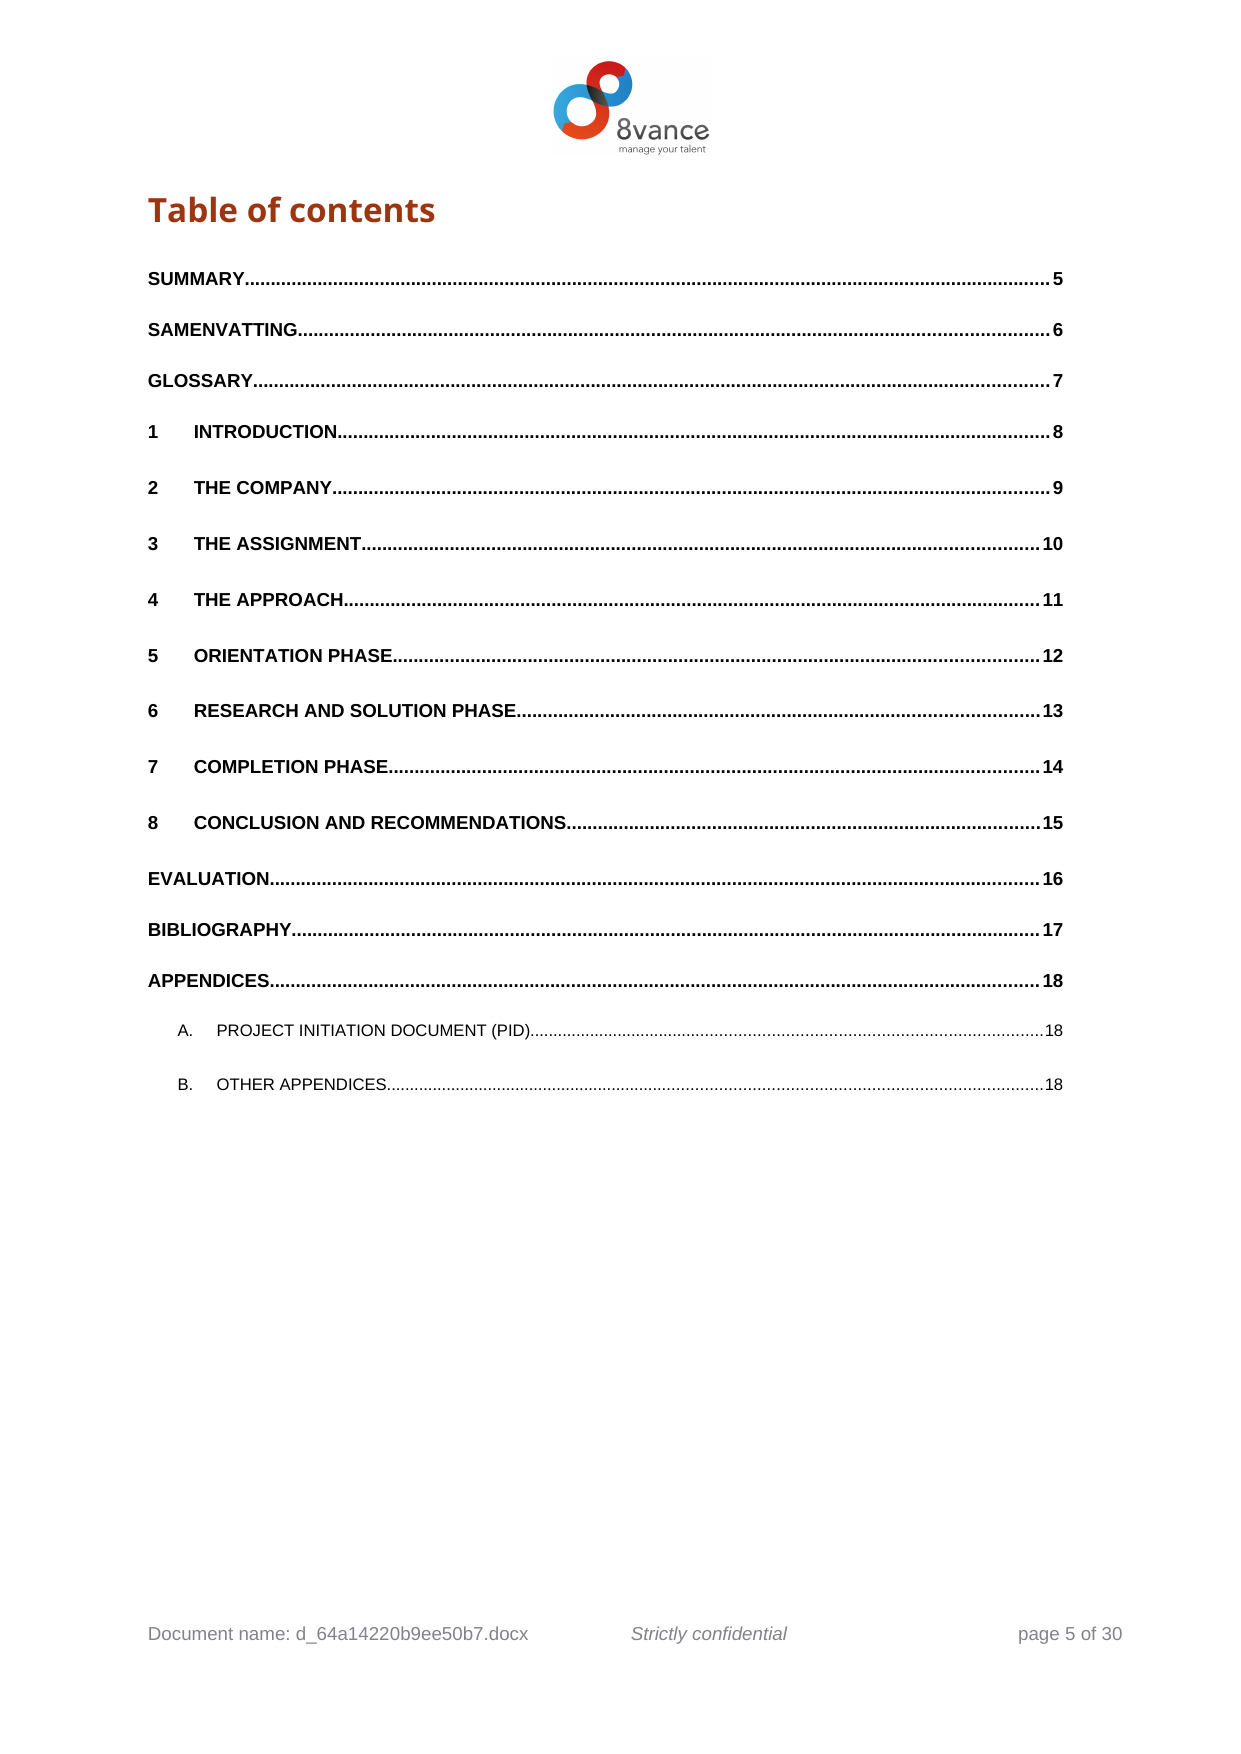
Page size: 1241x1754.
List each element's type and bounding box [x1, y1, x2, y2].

picture [551, 58, 712, 156]
